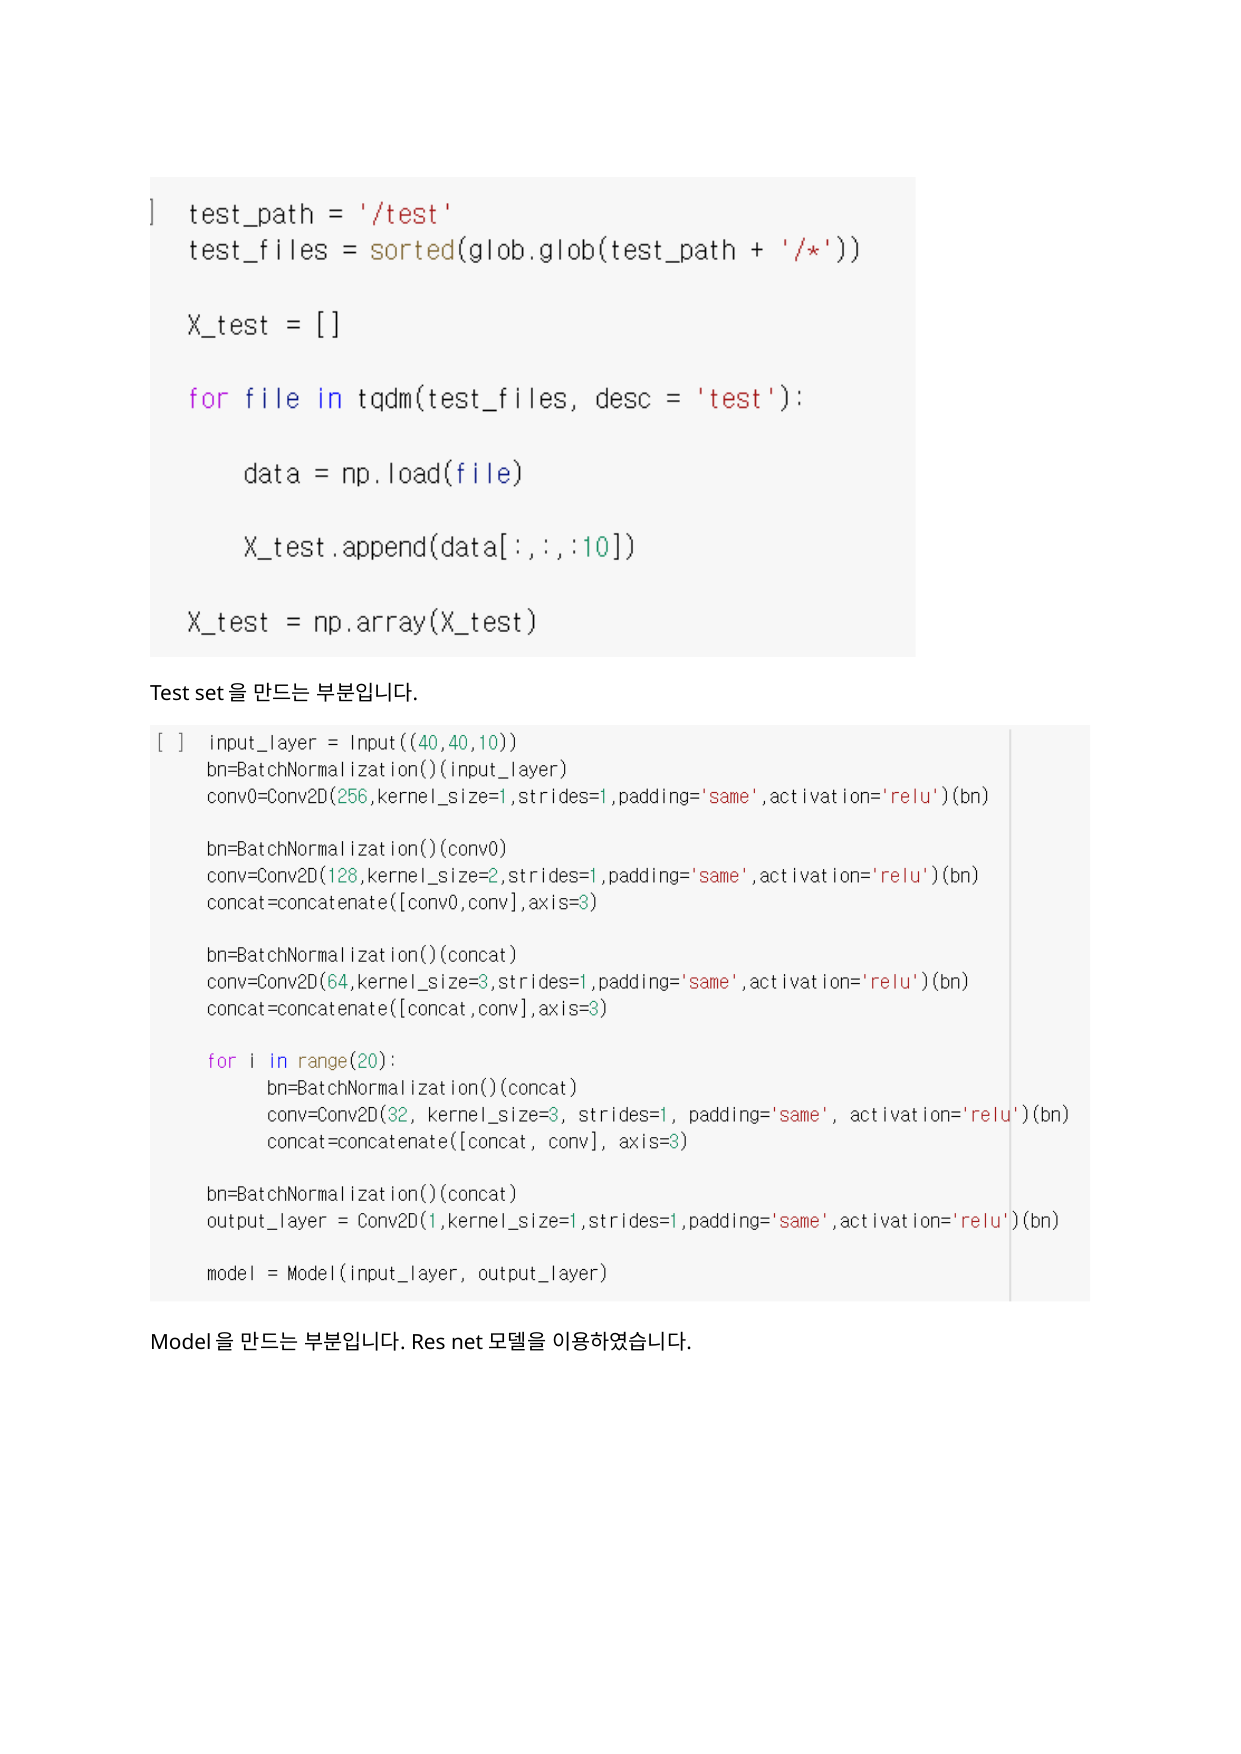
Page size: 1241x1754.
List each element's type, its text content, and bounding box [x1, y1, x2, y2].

text Model을 만드는 부분입니다. Res net 모델을 이용하였습니다. [150, 1325, 1090, 1355]
picture [150, 725, 1091, 1307]
text Test set을 만드는 부분입니다. [150, 676, 1090, 706]
picture [150, 177, 916, 657]
